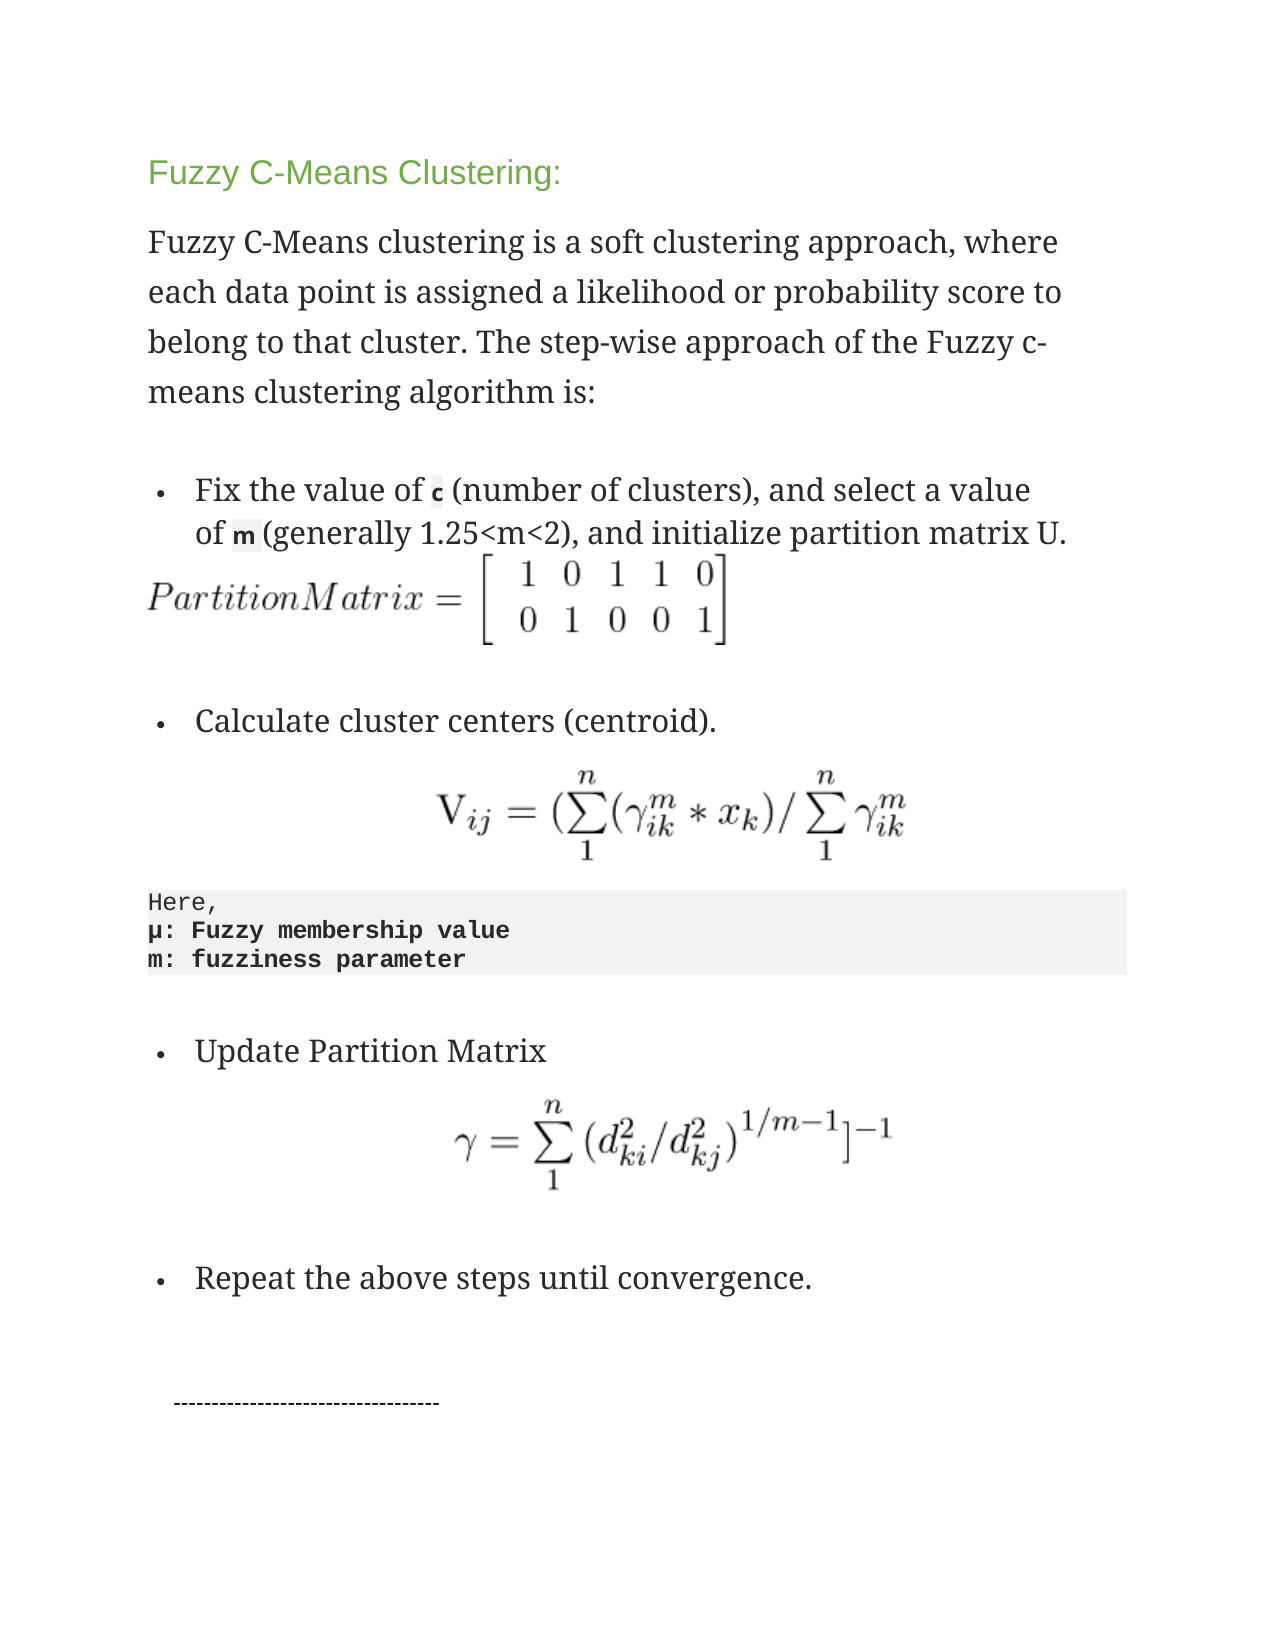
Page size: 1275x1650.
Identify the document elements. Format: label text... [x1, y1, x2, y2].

list Repeat the above steps until convergence. [157, 1255, 1127, 1298]
picture [147, 1072, 1242, 1202]
list Calculate cluster centers (centroid). [157, 698, 1127, 741]
list Update Partition Matrix [157, 1028, 1127, 1072]
picture [147, 741, 1221, 873]
text ----------------------------------- [148, 1389, 1127, 1415]
picture [147, 553, 726, 645]
text Fuzzy C-Means clustering is a soft clustering approach, where each data point is assigned a likelihood or probability score to belong to that cluster. The step-wise approach of the Fuzzy c-means clustering algorithm is: [148, 213, 1127, 413]
list Fix the value of c (number of clusters), and select a value of m (generally 1.25<m<2), and initialize partition matrix U. [157, 466, 1127, 554]
subtitle Fuzzy C-Means Clustering: [148, 148, 1127, 191]
text Here, µ: Fuzzy membership value m: fuzziness parameter [148, 890, 1127, 975]
